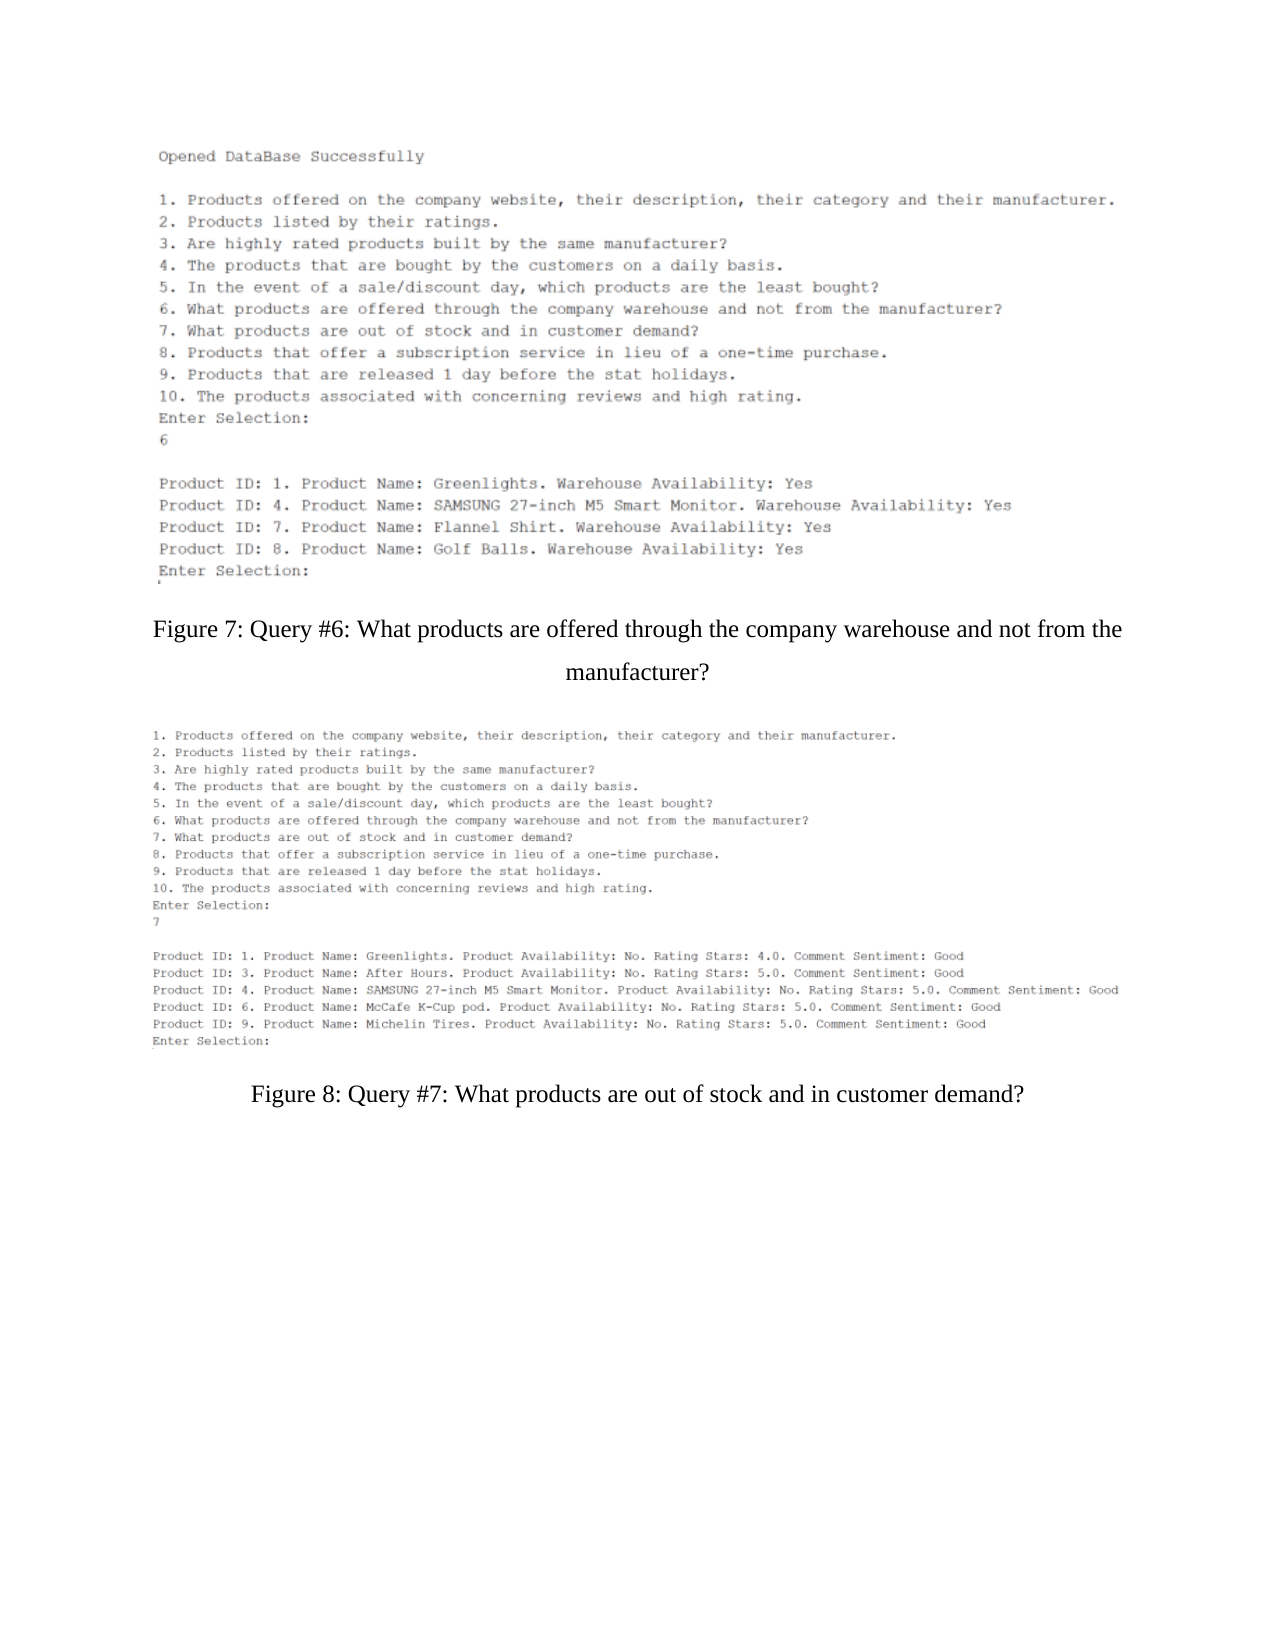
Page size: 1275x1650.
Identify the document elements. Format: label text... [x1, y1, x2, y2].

text Figure 7: Query #6: What products are offered through the company warehouse and not from the manufacturer? [150, 614, 1125, 686]
picture [150, 150, 1125, 584]
picture [150, 716, 1125, 1049]
text Figure 8: Query #7: What products are out of stock and in customer demand? [150, 1079, 1125, 1108]
